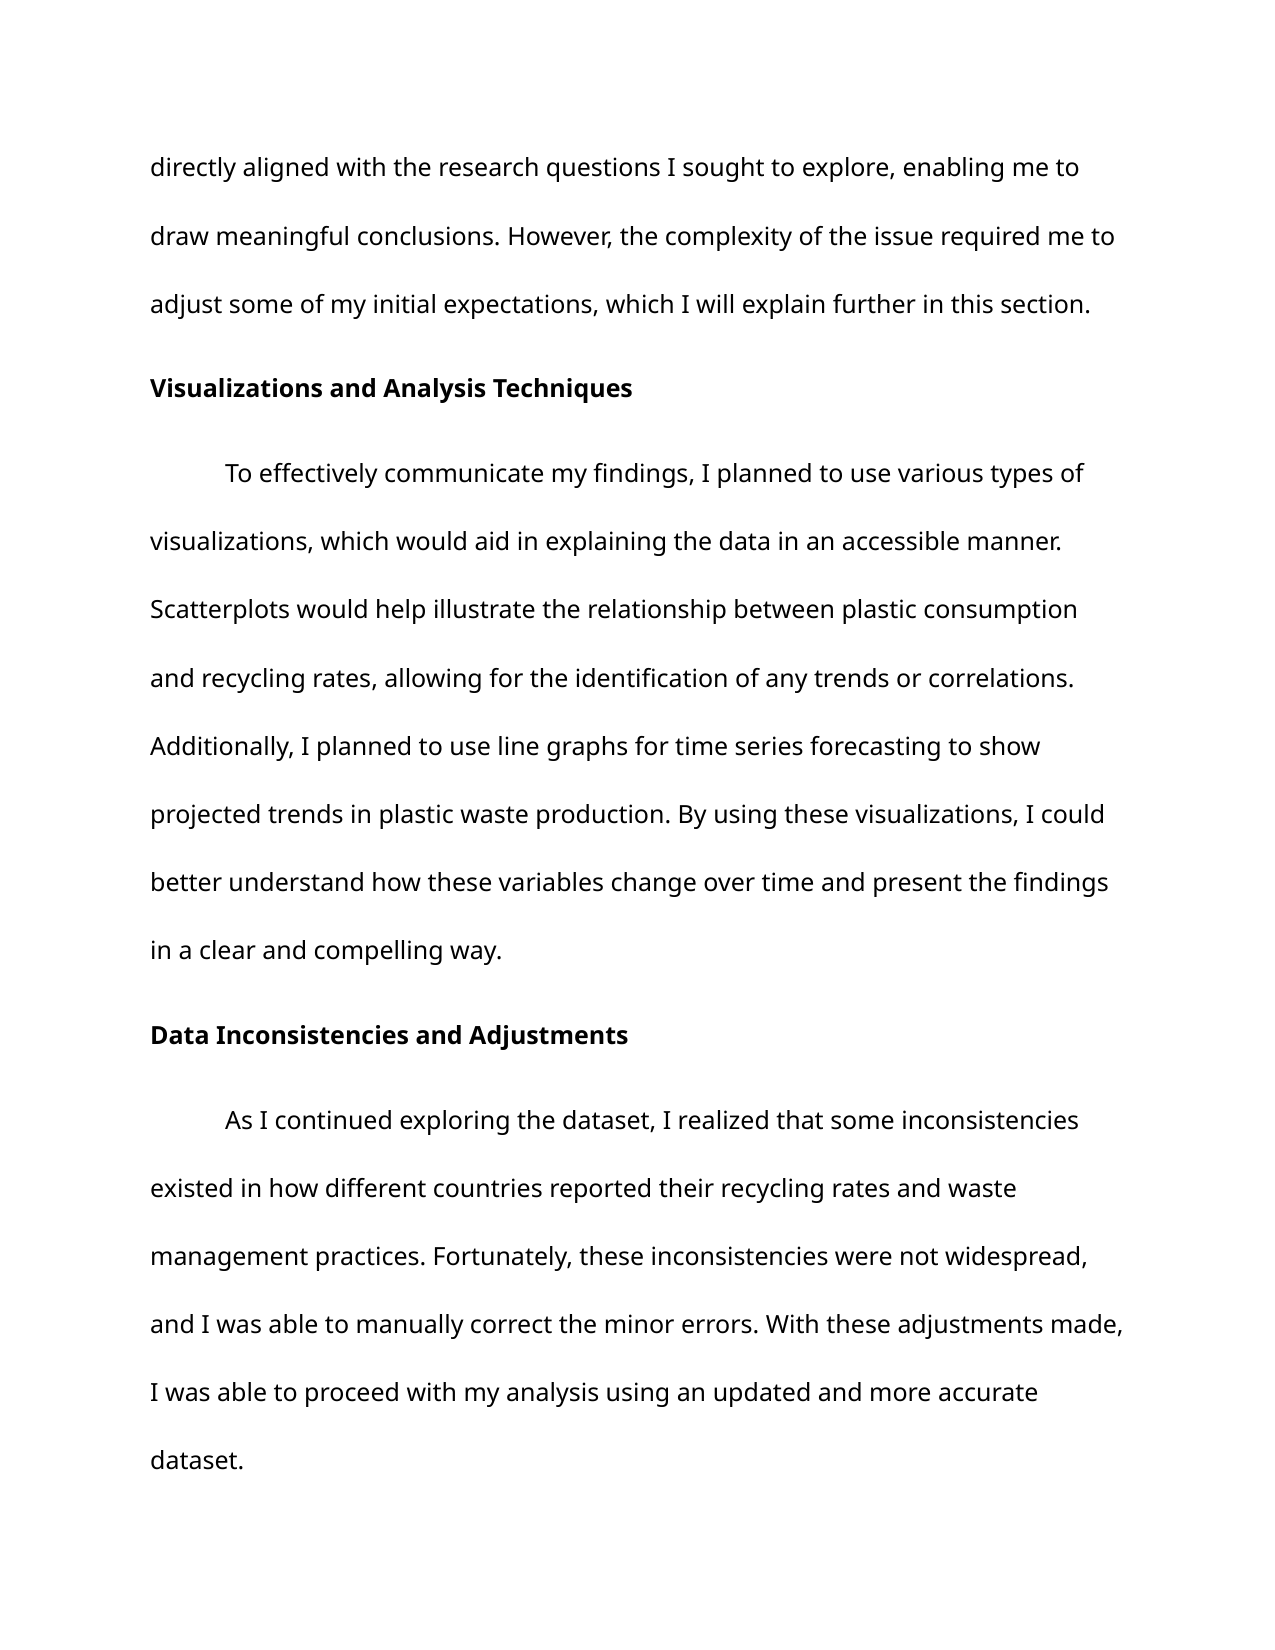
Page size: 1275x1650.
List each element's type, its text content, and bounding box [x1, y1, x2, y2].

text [150, 150, 1125, 320]
text Data Inconsistencies and Adjustments [150, 1017, 1125, 1052]
text Visualizations and Analysis Techniques [150, 371, 1125, 405]
text To effectively communicate my findings, I planned to use various types of visualizations, which would aid in explaining the data in an accessible manner. Scatterplots would help illustrate the relationship between plastic consumption and recycling rates, allowing for the identification of any trends or correlations. Additionally, I planned to use line graphs for time series forecasting to show projected trends in plastic waste production. By using these visualizations, I could better understand how these variables change over time and present the findings in a clear and compelling way. [150, 456, 1125, 967]
text As I continued exploring the dataset, I realized that some inconsistencies existed in how different countries reported their recycling rates and waste management practices. Fortunately, these inconsistencies were not widespread, and I was able to manually correct the minor errors. With these adjustments made, I was able to proceed with my analysis using an updated and more accurate dataset. [150, 1102, 1125, 1477]
